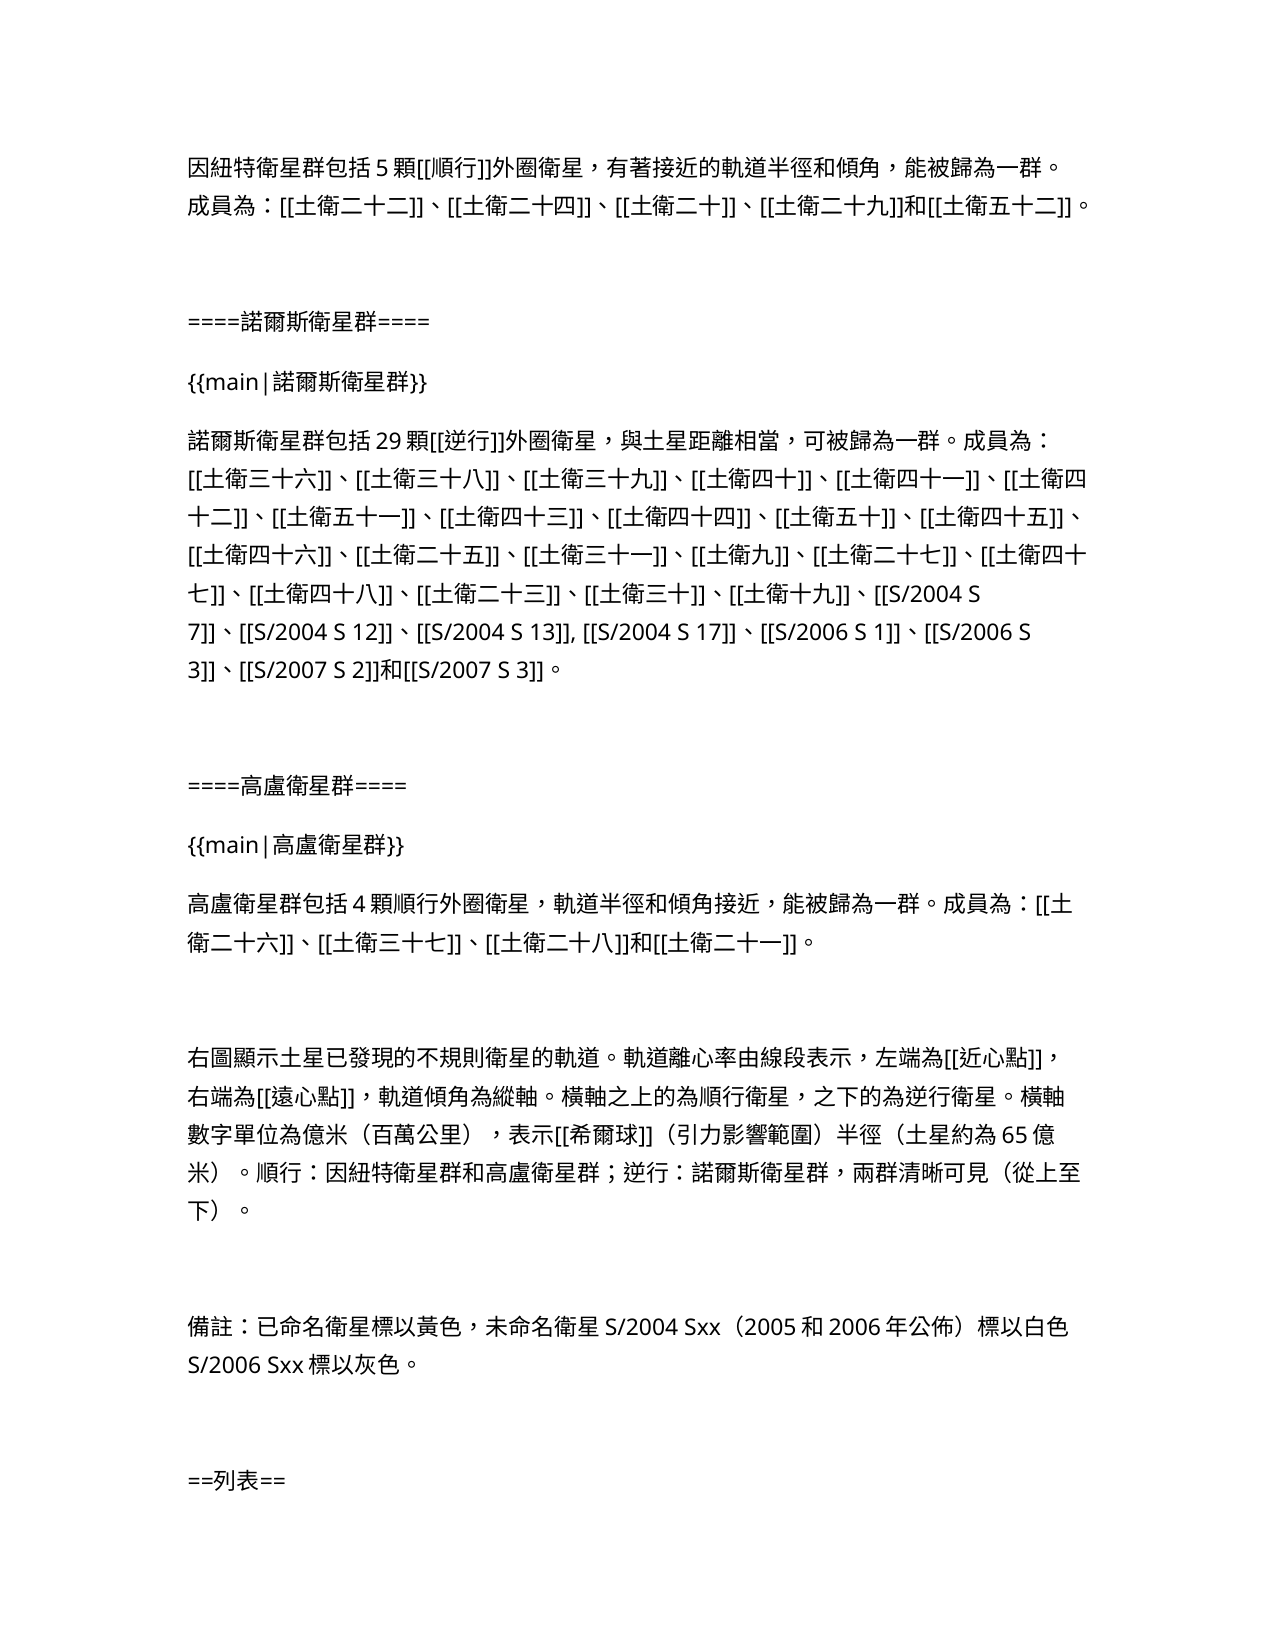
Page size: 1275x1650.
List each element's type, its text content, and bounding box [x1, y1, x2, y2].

text ====高盧衛星群==== [187, 768, 1087, 801]
text 備註：已命名衛星標以黃色，未命名衛星S/2004 Sxx（2005和2006年公佈）標以白色S/2006 Sxx標以灰色。 [187, 1309, 1087, 1380]
text 右圖顯示土星已發現的不規則衛星的軌道。軌道離心率由線段表示，左端為[[近心點]]，右端為[[遠心點]]，軌道傾角為縱軸。橫軸之上的為順行衛星，之下的為逆行衛星。橫軸數字單位為億米（百萬公里），表示[[希爾球]]（引力影響範圍）半徑（土星約為65億米）。順行：因紐特衛星群和高盧衛星群；逆行：諾爾斯衛星群，兩群清晰可見（從上至下）。 [187, 1040, 1087, 1226]
text 因紐特衛星群包括5顆[[順行]]外圈衛星，有著接近的軌道半徑和傾角，能被歸為一群。成員為：[[土衛二十二]]、[[土衛二十四]]、[[土衛二十]]、[[土衛二十九]]和[[土衛五十二]]。 [187, 150, 1087, 222]
text {{main|高盧衛星群}} [187, 827, 1087, 860]
text ====諾爾斯衛星群==== [187, 304, 1087, 337]
text ==列表== [187, 1463, 1087, 1496]
text {{main|諾爾斯衛星群}} [187, 363, 1087, 397]
text 諾爾斯衛星群包括29顆[[逆行]]外圈衛星，與土星距離相當，可被歸為一群。成員為：[[土衛三十六]]、[[土衛三十八]]、[[土衛三十九]]、[[土衛四十]]、[[土衛四十一]]、[[土衛四十二]]、[[土衛五十一]]、[[土衛四十三]]、[[土衛四十四]]、[[土衛五十]]、[[土衛四十五]]、[[土衛四十六]]、[[土衛二十五]]、[[土衛三十一]]、[[土衛九]]、[[土衛二十七]]、[[土衛四十七]]、[[土衛四十八]]、[[土衛二十三]]、[[土衛三十]]、[[土衛十九]]、[[S/2004 S 7]]、[[S/2004 S 12]]、[[S/2004 S 13]], [[S/2004 S 17]]、[[S/2006 S 1]]、[[S/2006 S 3]]、[[S/2007 S 2]]和[[S/2007 S 3]]。 [187, 422, 1087, 685]
text 高盧衛星群包括4顆順行外圈衛星，軌道半徑和傾角接近，能被歸為一群。成員為：[[土衛二十六]]、[[土衛三十七]]、[[土衛二十八]]和[[土衛二十一]]。 [187, 886, 1087, 958]
